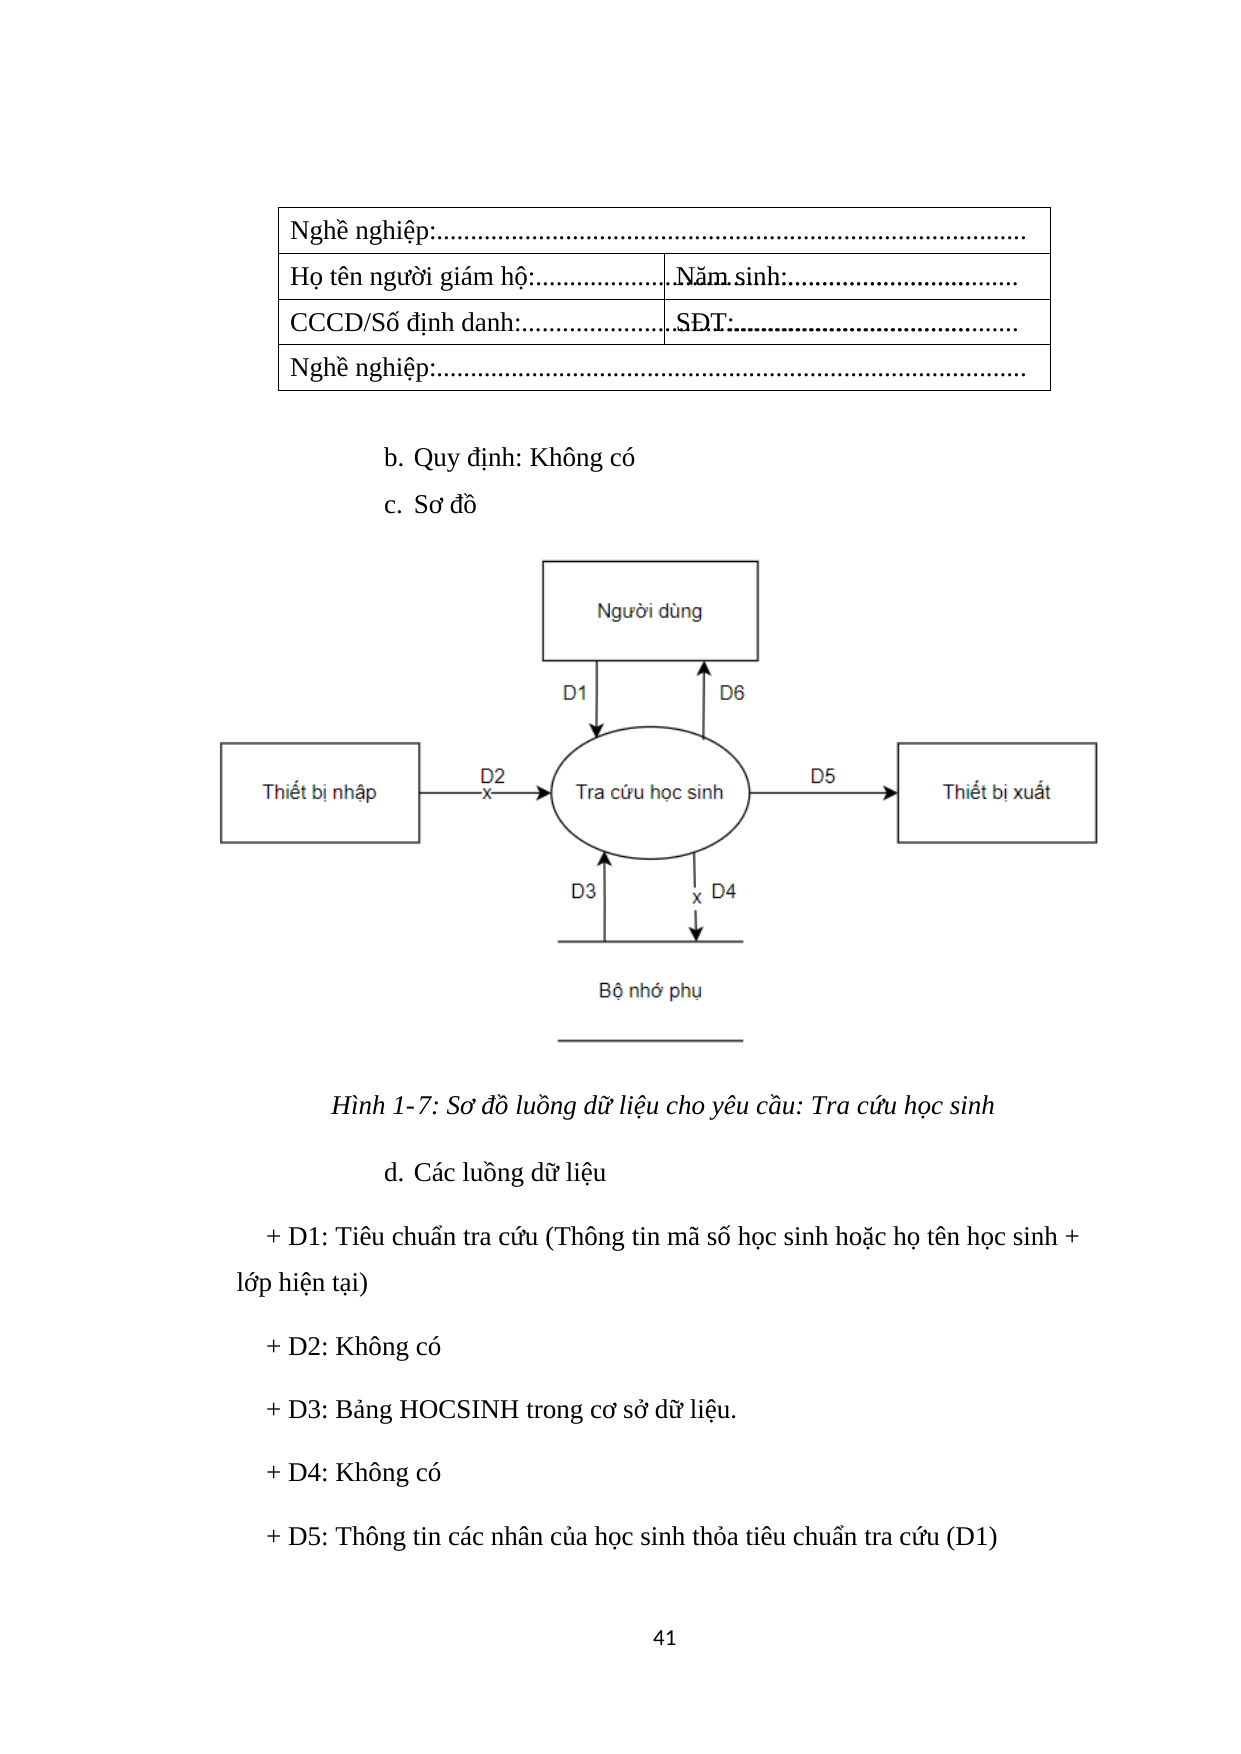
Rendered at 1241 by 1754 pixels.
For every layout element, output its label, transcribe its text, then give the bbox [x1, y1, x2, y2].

text + D5: Thông tin các nhân của học sinh thỏa tiêu chuẩn tra cứu (D1) [236, 1520, 1122, 1551]
table_cell Nghề nghiệp: [279, 345, 1050, 390]
text + D1: Tiêu chuẩn tra cứu (Thông tin mã số học sinh hoặc họ tên học sinh + lớp hiện tại) [236, 1220, 1122, 1297]
list Sơ đồ [384, 488, 1122, 519]
table_cell SĐT: [665, 300, 1050, 344]
picture [206, 551, 1123, 1059]
table_cell Họ tên người giám hộ: [279, 254, 664, 298]
list Các luồng dữ liệu [384, 1156, 1122, 1187]
table_cell Năm sinh: [665, 254, 1050, 298]
table_cell Nghề nghiệp: [279, 208, 1050, 253]
text + D3: Bảng HOCSINH trong cơ sở dữ liệu. [236, 1393, 1122, 1424]
table_cell CCCD/Số định danh: [279, 300, 664, 344]
text + D2: Không có [236, 1330, 1122, 1361]
list Quy định: Không có [384, 441, 1122, 472]
text + D4: Không có [236, 1456, 1122, 1487]
